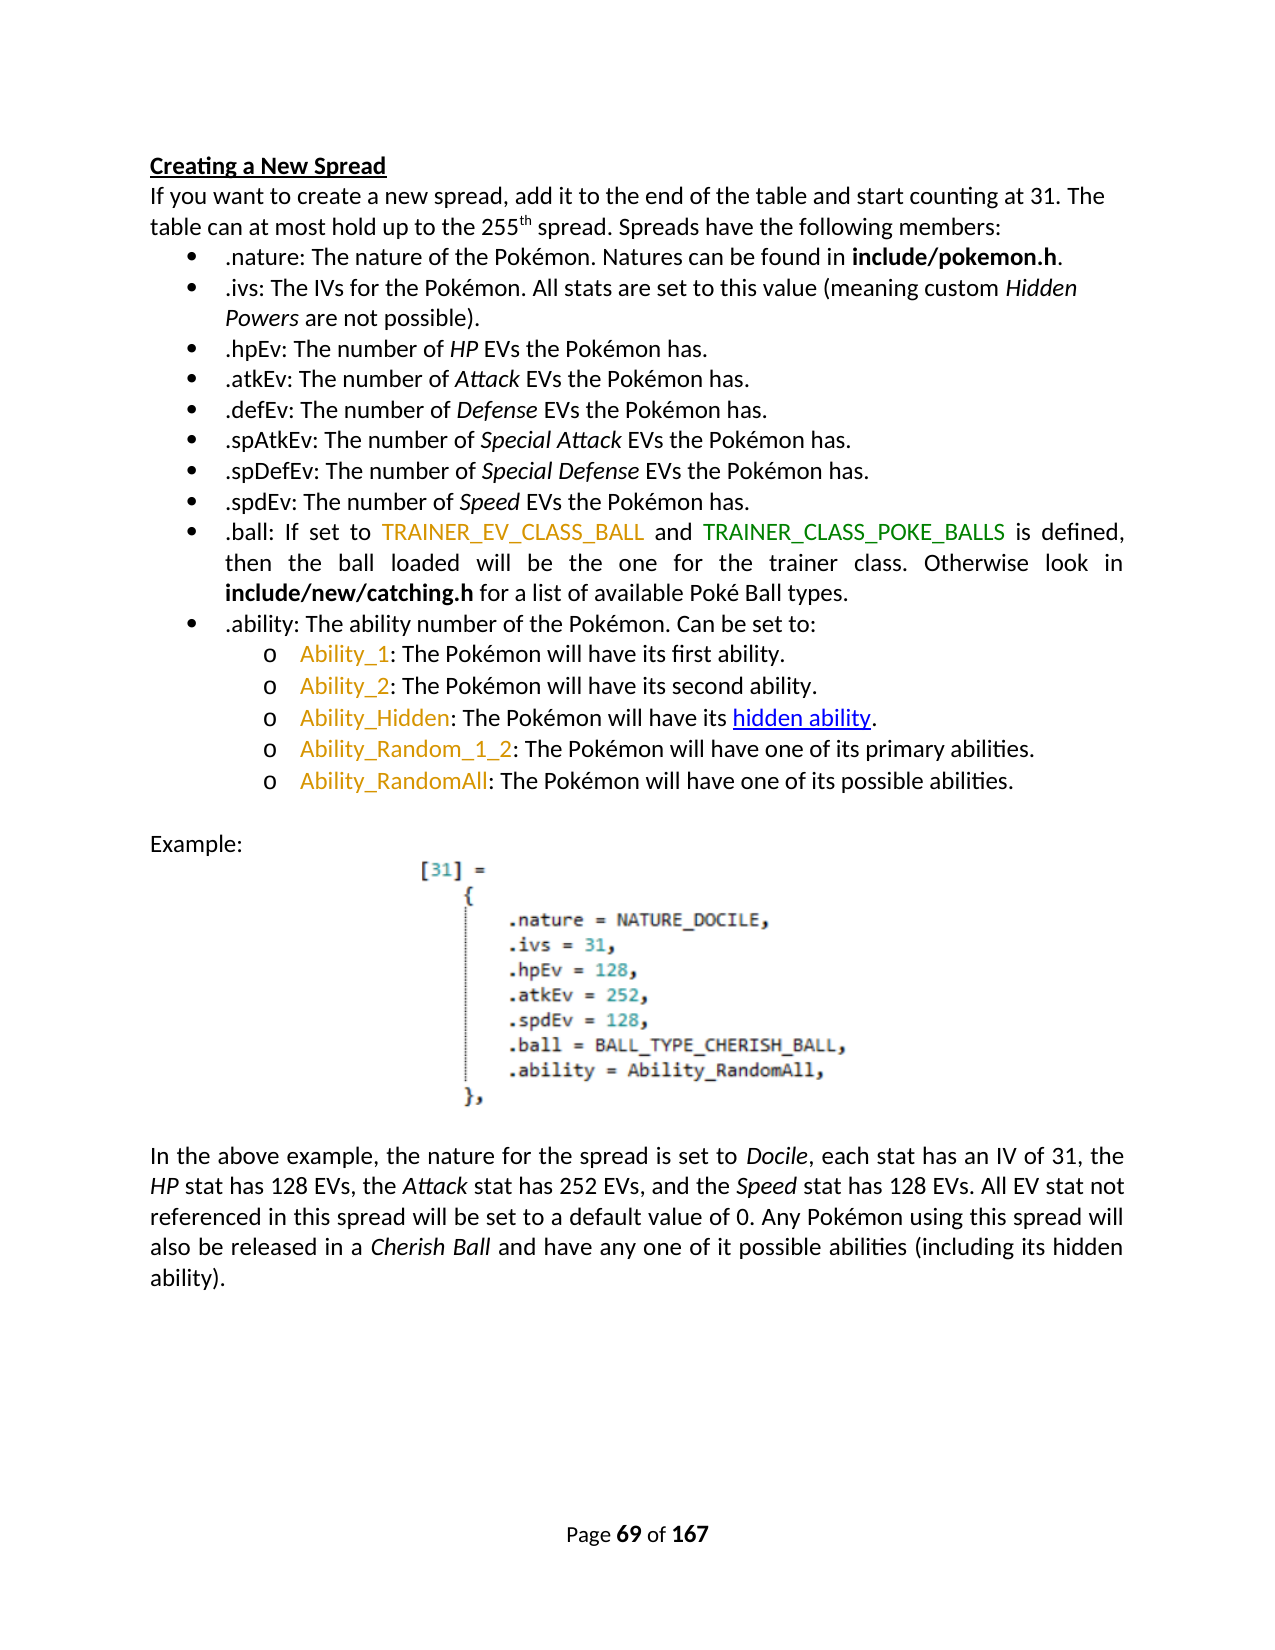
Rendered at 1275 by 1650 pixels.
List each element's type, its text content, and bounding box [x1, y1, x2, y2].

picture [421, 858, 854, 1110]
text In the above example, the nature for the spread is set to Docile, each stat has an IV of 31, the HP stat has 128 EVs, the Attack stat has 252 EVs, and the Speed stat has 128 EVs. All EV stat not referenced in this spread will be set to a default value of 0. Any Pokémon using this spread will also be released in a Cherish Ball and have any one of it possible abilities (including its hidden ability). [150, 1140, 1125, 1293]
list Ability_1: The Pokémon will have its first ability. [262, 638, 1125, 670]
list .spdEv: The number of Speed EVs the Pokémon has. [187, 486, 1125, 516]
list Ability_2: The Pokémon will have its second ability. [262, 670, 1125, 702]
list .ivs: The IVs for the Pokémon. All stats are set to this value (meaning custom Hidden Powers are not possible). [187, 272, 1125, 333]
list .hpEv: The number of HP EVs the Pokémon has. [187, 333, 1125, 364]
list .spAtkEv: The number of Special Attack EVs the Pokémon has. [187, 425, 1125, 455]
list Ability_Random_1_2: The Pokémon will have one of its primary abilities. [262, 734, 1125, 765]
list Ability_Hidden: The Pokémon will have its hidden ability. [262, 702, 1125, 734]
list .ball: If set to TRAINER_EV_CLASS_BALL and TRAINER_CLASS_POKE_BALLS is defined, then the ball loaded will be the one for the trainer class. Otherwise look in include/new/catching.h for a list of available Poké Ball types. [187, 516, 1125, 608]
list .nature: The nature of the Pokémon. Natures can be found in include/pokemon.h. [187, 242, 1125, 272]
list .ability: The ability number of the Pokémon. Can be set to: [187, 608, 1125, 638]
list Ability_RandomAll: The Pokémon will have one of its possible abilities. [262, 765, 1125, 797]
text Creating a New Spread [150, 150, 1125, 181]
list .defEv: The number of Defense EVs the Pokémon has. [187, 394, 1125, 425]
list .atkEv: The number of Attack EVs the Pokémon has. [187, 364, 1125, 394]
text Example: [150, 828, 1125, 858]
text If you want to create a new spread, add it to the end of the table and start counting at 31. The table can at most hold up to the 255th spread. Spreads have the following members: [150, 181, 1125, 242]
list .spDefEv: The number of Special Defense EVs the Pokémon has. [187, 455, 1125, 486]
